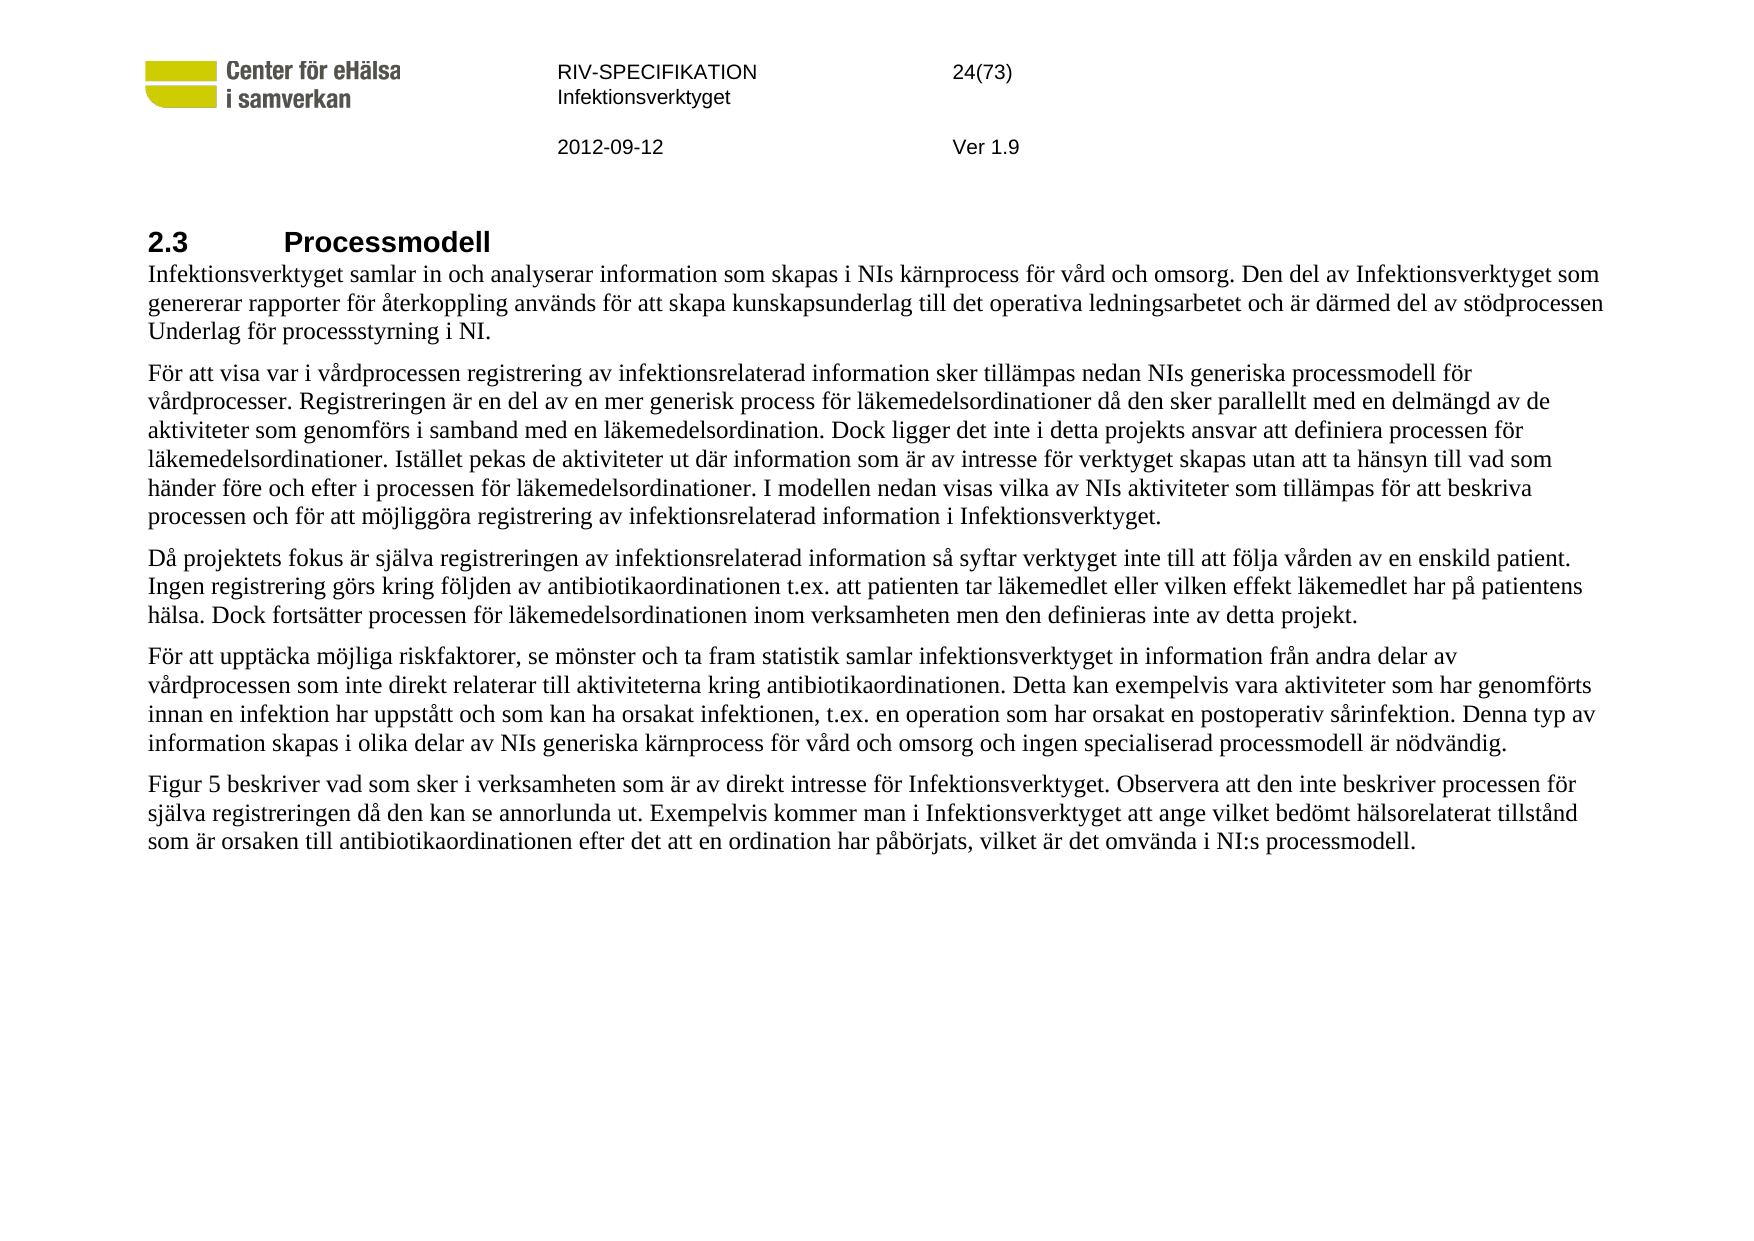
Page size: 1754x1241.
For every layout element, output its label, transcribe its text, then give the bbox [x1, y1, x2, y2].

text Figur 5 beskriver vad som sker i verksamheten som är av direkt intresse för Infektionsverktyget. Observera att den inte beskriver processen för själva registreringen då den kan se annorlunda ut. Exempelvis kommer man i Infektionsverktyget att ange vilket bedömt hälsorelaterat tillstånd som är orsaken till antibiotikaordinationen efter det att en ordination har påbörjats, vilket är det omvända i NI:s processmodell. [148, 769, 1606, 855]
text För att upptäcka möjliga riskfaktorer, se mönster och ta fram statistik samlar infektionsverktyget in information från andra delar av vårdprocessen som inte direkt relaterar till aktiviteterna kring antibiotikaordinationen. Detta kan exempelvis vara aktiviteter som har genomförts innan en infektion har uppstått och som kan ha orsakat infektionen, t.ex. en operation som har orsakat en postoperativ sårinfektion. Denna typ av information skapas i olika delar av NIs generiska kärnprocess för vård och omsorg och ingen specialiserad processmodell är nödvändig. [148, 641, 1606, 756]
picture [145, 61, 400, 108]
text Då projektets fokus är själva registreringen av infektionsrelaterad information så syftar verktyget inte till att följa vården av en enskild patient. Ingen registrering görs kring följden av antibiotikaordinationen t.ex. att patienten tar läkemedlet eller vilken effekt läkemedlet har på patientens hälsa. Dock fortsätter processen för läkemedelsordinationen inom verksamheten men den definieras inte av detta projekt. [148, 543, 1606, 629]
text Infektionsverktyget samlar in och analyserar information som skapas i NIs kärnprocess för vård och omsorg. Den del av Infektionsverktyget som genererar rapporter för återkoppling används för att skapa kunskapsunderlag till det operativa ledningsarbetet och är därmed del av stödprocessen Underlag för processstyrning i NI. [148, 259, 1606, 345]
subtitle Processmodell [148, 225, 1606, 259]
text För att visa var i vårdprocessen registrering av infektionsrelaterad information sker tillämpas nedan NIs generiska processmodell för vårdprocesser. Registreringen är en del av en mer generisk process för läkemedelsordinationer då den sker parallellt med en delmängd av de aktiviteter som genomförs i samband med en läkemedelsordination. Dock ligger det inte i detta projekts ansvar att definiera processen för läkemedelsordinationer. Istället pekas de aktiviteter ut där information som är av intresse för verktyget skapas utan att ta hänsyn till vad som händer före och efter i processen för läkemedelsordinationer. I modellen nedan visas vilka av NIs aktiviteter som tillämpas för att beskriva processen och för att möjliggöra registrering av infektionsrelaterad information i Infektionsverktyget. [148, 358, 1606, 530]
